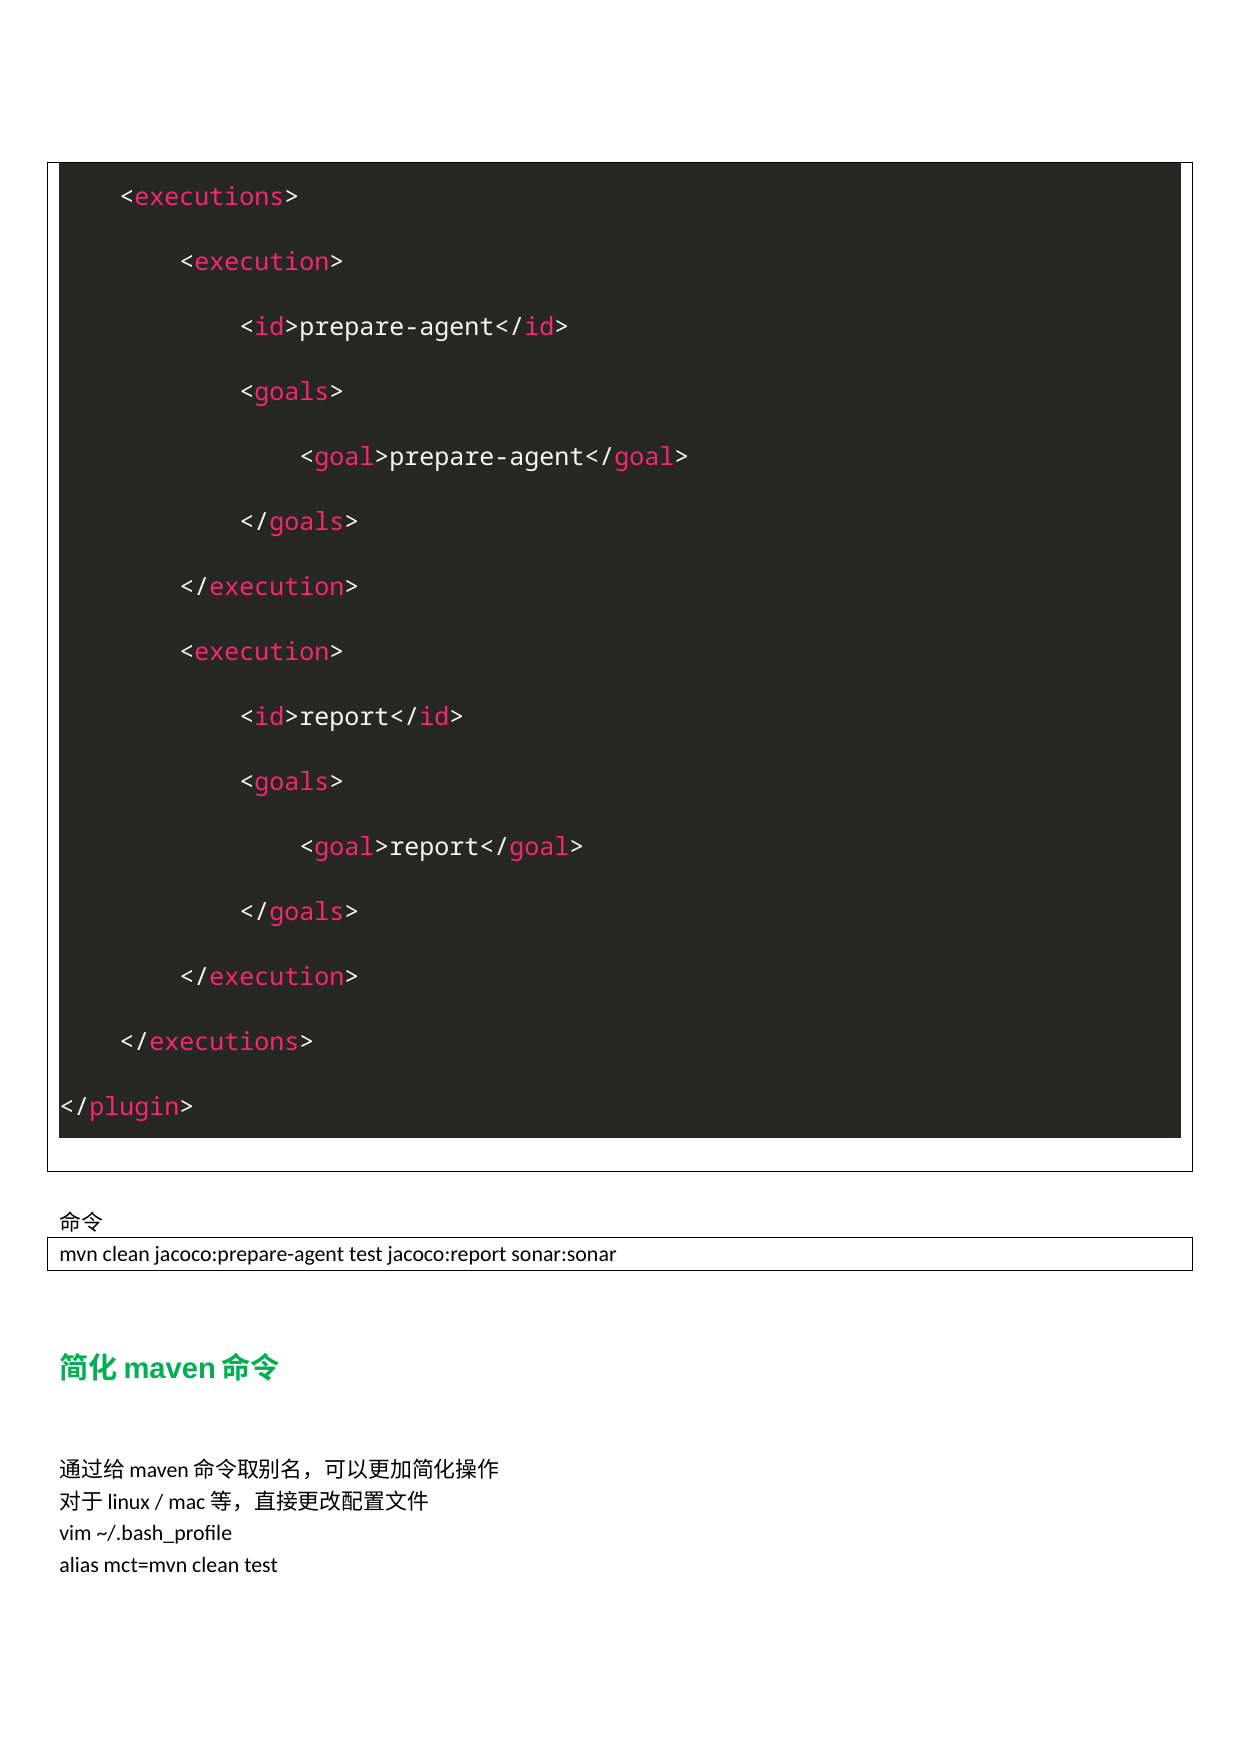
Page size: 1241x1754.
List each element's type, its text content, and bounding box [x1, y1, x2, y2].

text 对于linux / mac 等，直接更改配置文件 [59, 1484, 1181, 1516]
text 命令 [59, 1204, 1181, 1237]
table_header mvn clean jacoco:prepare-agent test jacoco:report sonar:sonar [48, 1238, 1192, 1270]
text 通过给maven命令取别名，可以更加简化操作 [59, 1451, 1181, 1484]
text vim ~/.bash_profile [59, 1516, 1181, 1549]
subtitle 简化maven命令 [59, 1333, 1181, 1398]
